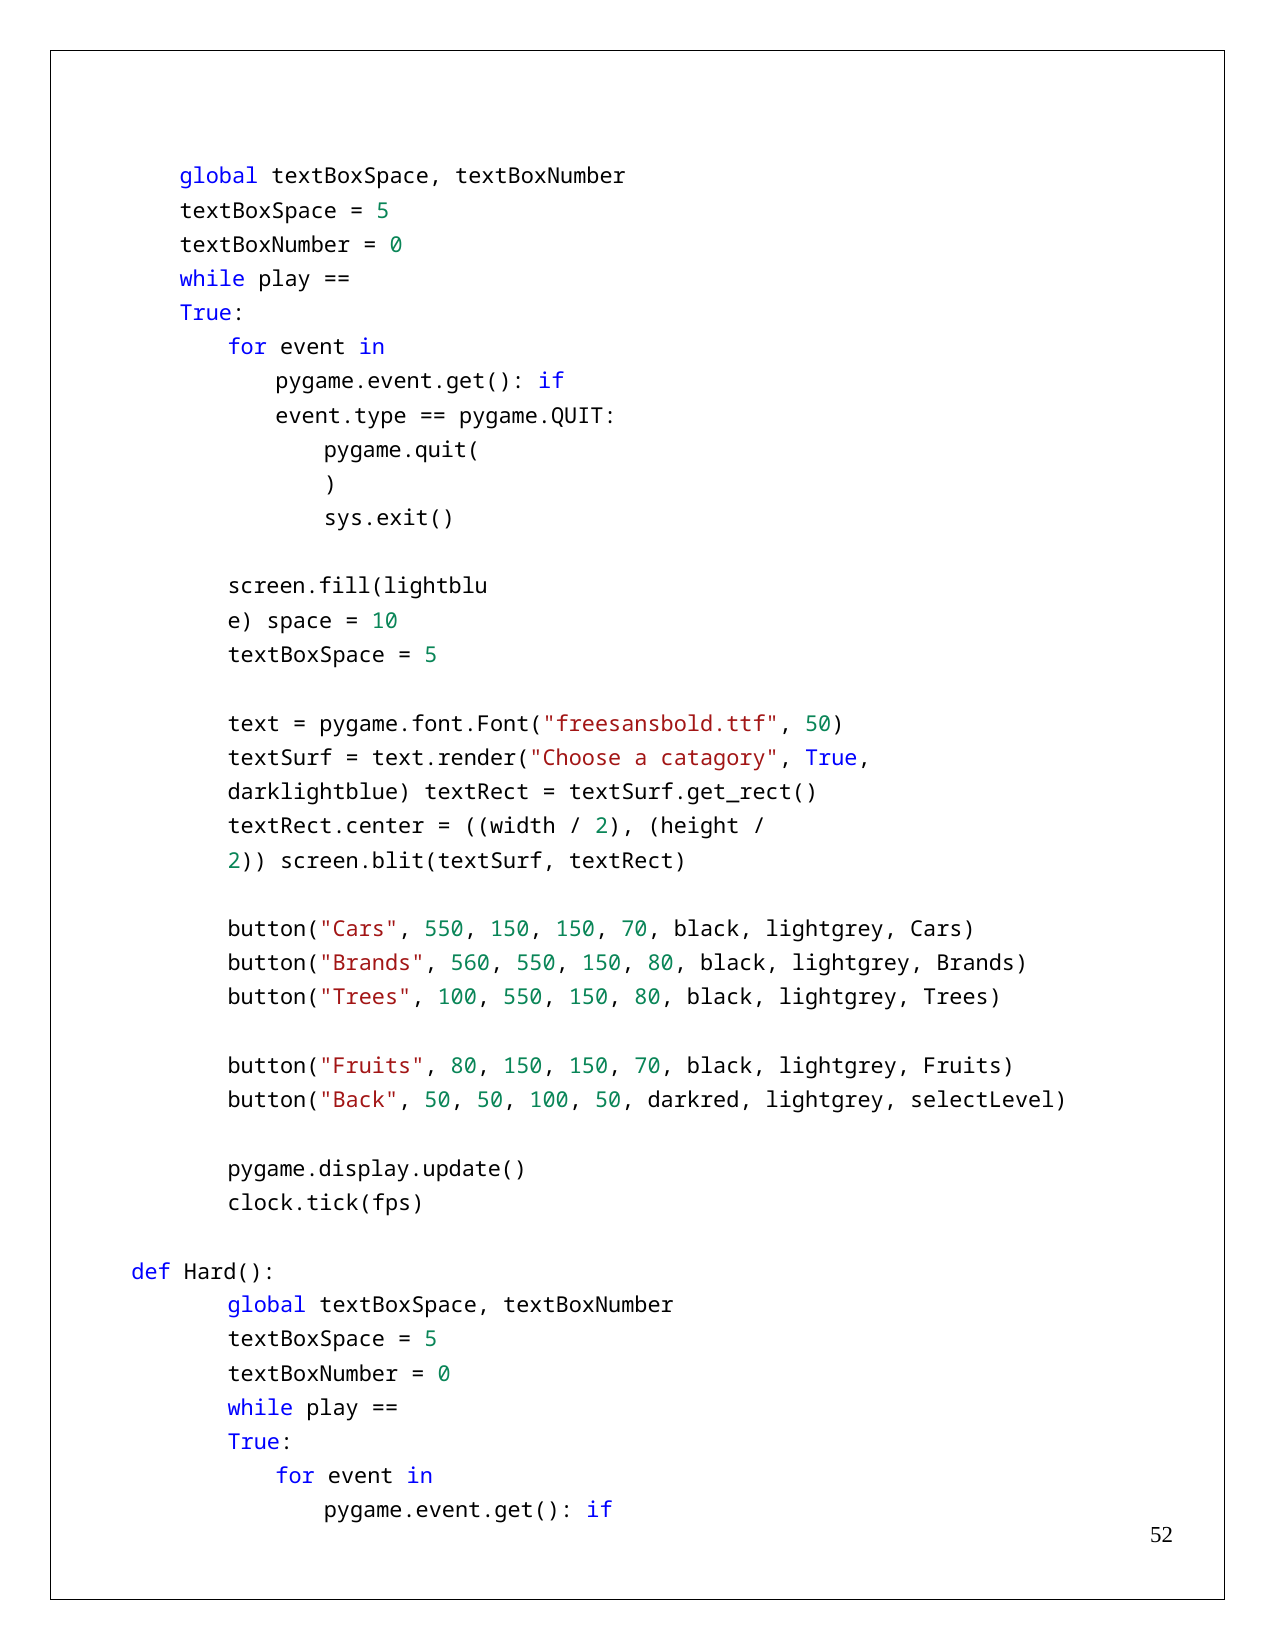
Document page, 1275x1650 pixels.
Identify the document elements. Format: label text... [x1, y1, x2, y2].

text global textBoxSpace, textBoxNumber textBoxSpace = 5 [227, 1289, 736, 1353]
text text = pygame.font.Font("freesansbold.ttf", 50) [227, 708, 1185, 738]
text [275, 1460, 680, 1524]
text pygame.quit() sys.exit() [323, 434, 481, 532]
text button("Fruits", 80, 150, 150, 70, black, lightgrey, Fruits) [227, 1050, 1185, 1080]
text button("Back", 50, 50, 100, 50, darkred, lightgrey, selectLevel) [227, 1084, 1185, 1114]
text for event in pygame.event.get(): if event.type == pygame.QUIT: [227, 331, 634, 429]
text button("Trees", 100, 550, 150, 80, black, lightgrey, Trees) [227, 981, 1185, 1011]
text button("Cars", 550, 150, 150, 70, black, lightgrey, Cars) [227, 913, 1185, 943]
text textBoxSpace = 5 [227, 639, 1185, 669]
text def Hard(): [131, 1256, 1185, 1285]
text screen.fill(lightblue) space = 10 [227, 571, 492, 634]
text pygame.display.update() clock.tick(fps) [227, 1153, 638, 1217]
text textSurf = text.render("Choose a catagory", True, darklightblue) textRect = textSurf.get_rect() [227, 742, 1060, 806]
text textBoxNumber = 0 while play == True: [179, 229, 409, 327]
text textRect.center = ((width / 2), (height / 2)) screen.blit(textSurf, textRect) [227, 811, 771, 874]
text button("Brands", 560, 550, 150, 80, black, lightgrey, Brands) [227, 947, 1185, 977]
text global textBoxSpace, textBoxNumber textBoxSpace = 5 [179, 160, 680, 224]
text textBoxNumber = 0 while play == True: [227, 1358, 457, 1456]
